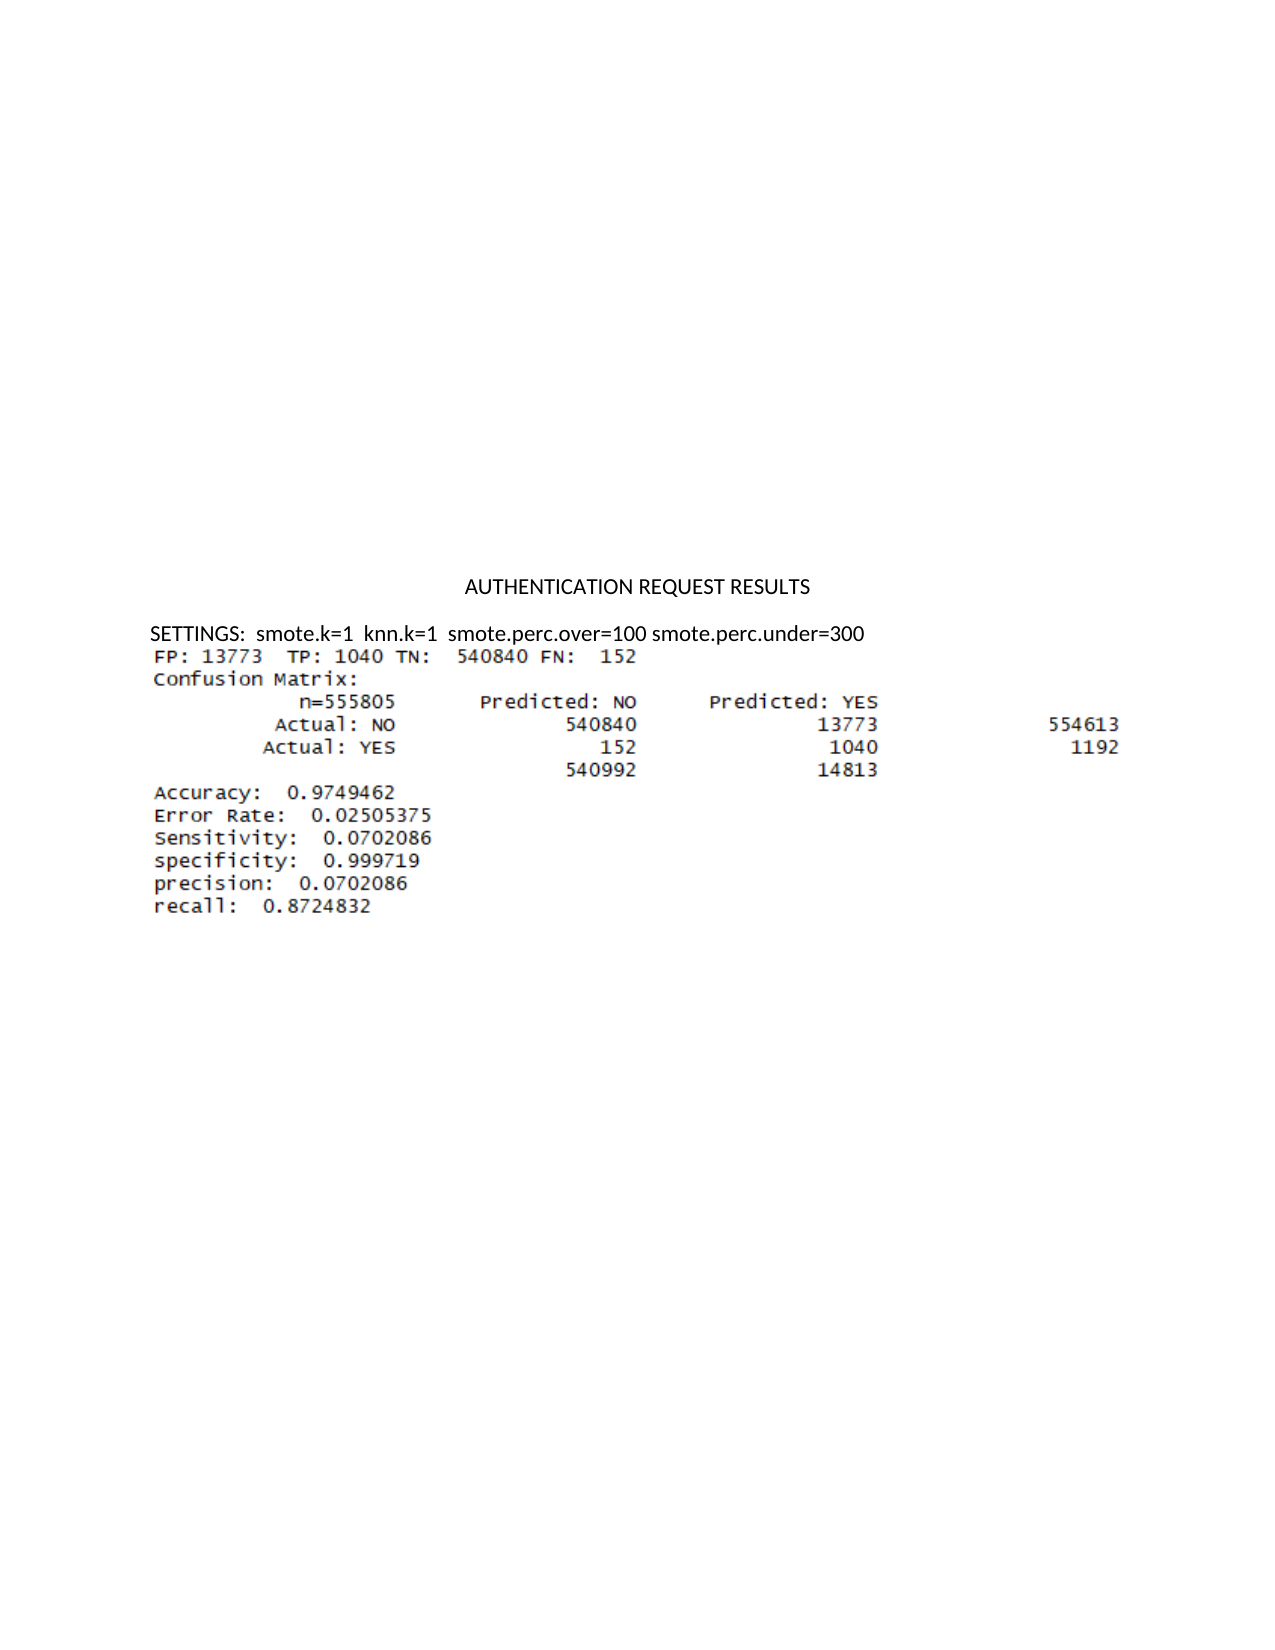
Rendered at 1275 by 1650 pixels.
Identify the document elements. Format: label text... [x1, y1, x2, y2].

text AUTHENTICATION REQUEST RESULTS [150, 572, 1125, 600]
text SETTINGS: smote.k=1 knn.k=1 smote.perc.over=100 smote.perc.under=300 [150, 619, 1125, 648]
picture [150, 648, 1125, 919]
